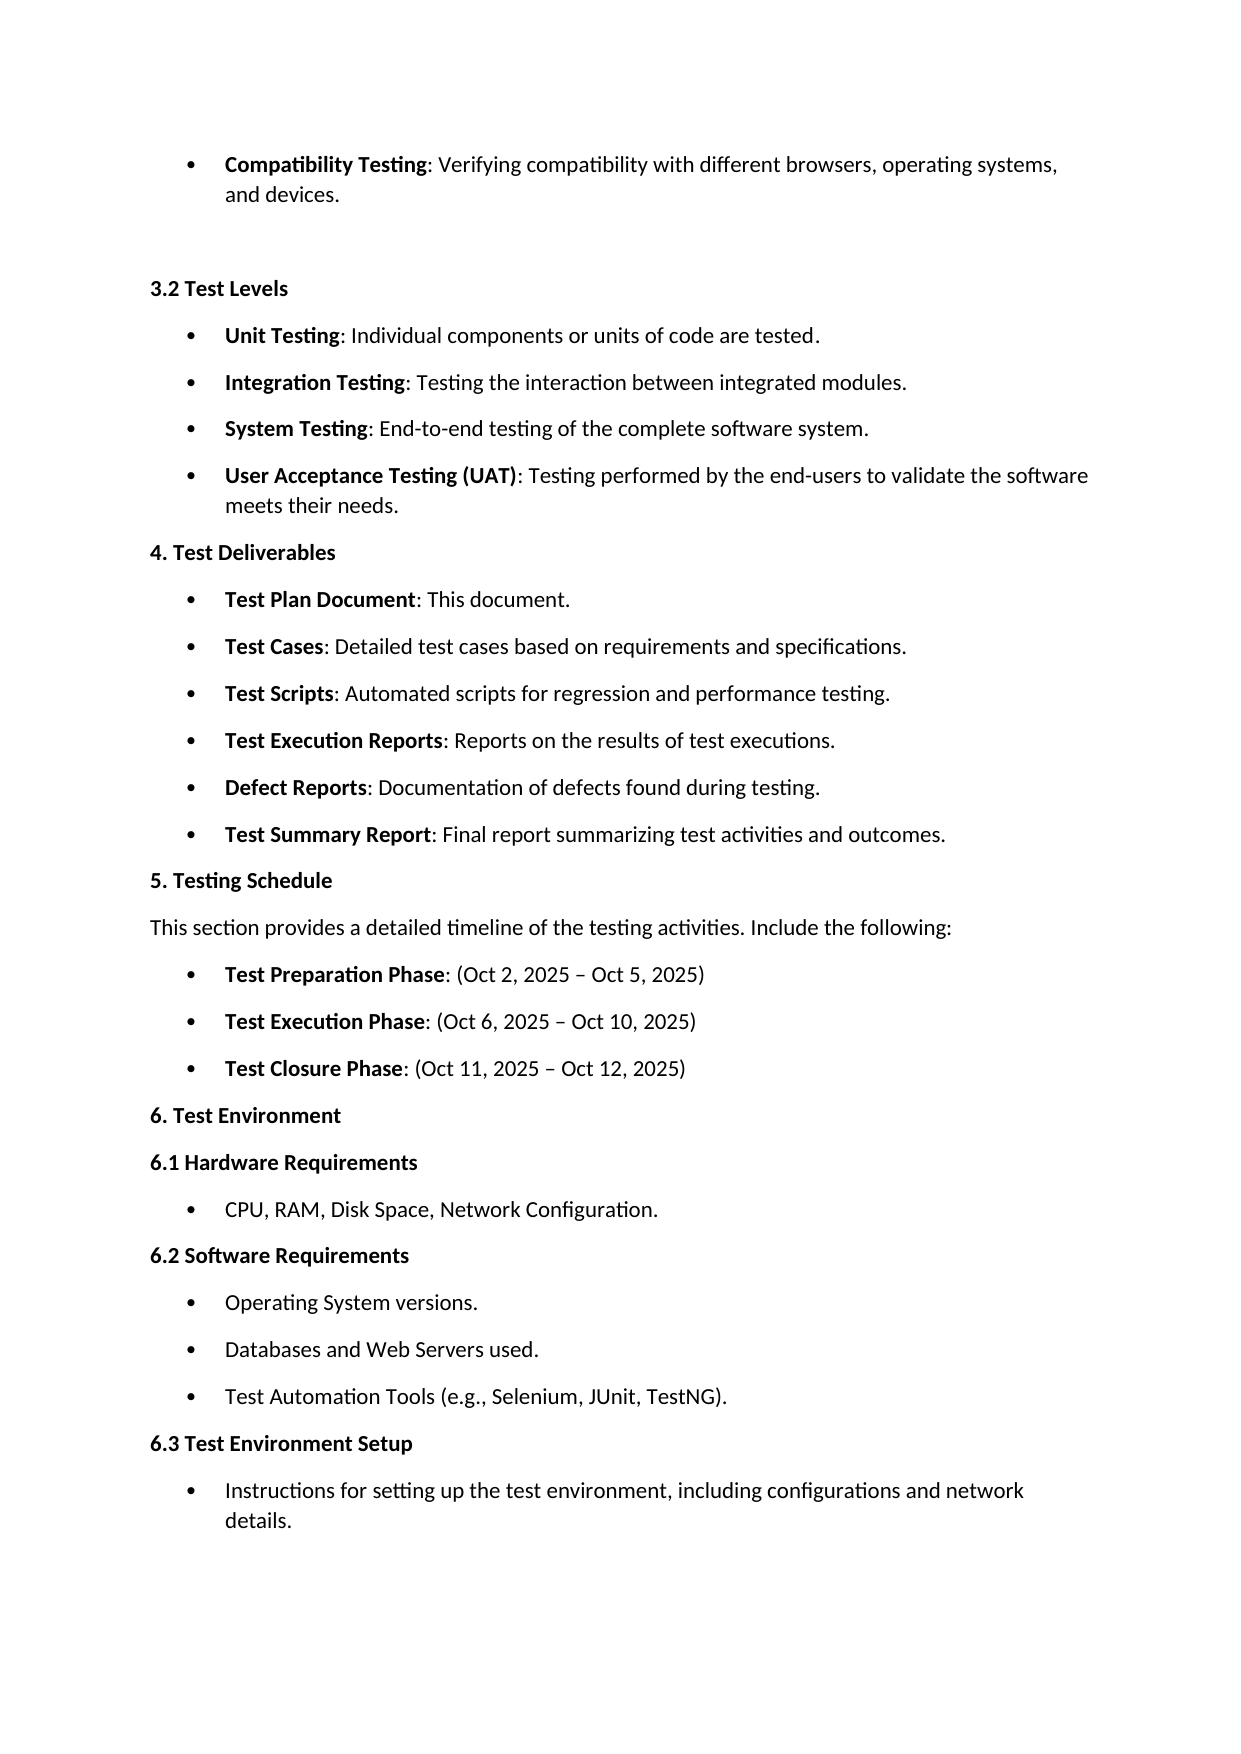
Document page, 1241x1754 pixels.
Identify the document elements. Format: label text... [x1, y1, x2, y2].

list Test Execution Phase: (Oct 6, 2025 – Oct 10, 2025) [187, 1007, 1090, 1035]
list Test Execution Reports: Reports on the results of test executions. [187, 726, 1090, 754]
text 6.3 Test Environment Setup [150, 1429, 1090, 1457]
text 6.1 Hardware Requirements [150, 1148, 1090, 1176]
list Test Closure Phase: (Oct 11, 2025 – Oct 12, 2025) [187, 1054, 1090, 1082]
list Test Scripts: Automated scripts for regression and performance testing. [187, 679, 1090, 707]
list Operating System versions. [187, 1288, 1090, 1317]
text 3.2 Test Levels [150, 274, 1090, 302]
list Unit Testing: Individual components or units of code are tested. [187, 321, 1090, 349]
list Test Preparation Phase: (Oct 2, 2025 – Oct 5, 2025) [187, 960, 1090, 988]
list Instructions for setting up the test environment, including configurations and network details. [187, 1476, 1090, 1534]
list CPU, RAM, Disk Space, Network Configuration. [187, 1195, 1090, 1223]
text 6. Test Environment [150, 1101, 1090, 1129]
text 4. Test Deliverables [150, 538, 1090, 567]
list Test Summary Report: Final report summarizing test activities and outcomes. [187, 820, 1090, 848]
text 5. Testing Schedule [150, 867, 1090, 895]
list Databases and Web Servers used. [187, 1335, 1090, 1363]
text 6.2 Software Requirements [150, 1242, 1090, 1270]
list Test Cases: Detailed test cases based on requirements and specifications. [187, 632, 1090, 660]
list System Testing: End-to-end testing of the complete software system. [187, 414, 1090, 443]
list Test Plan Document: This document. [187, 585, 1090, 613]
list User Acceptance Testing (UAT): Testing performed by the end-users to validate the software meets their needs. [187, 461, 1090, 520]
list Compatibility Testing: Verifying compatibility with different browsers, operating systems, and devices. [187, 150, 1090, 208]
list Integration Testing: Testing the interaction between integrated modules. [187, 368, 1090, 396]
list Test Automation Tools (e.g., Selenium, JUnit, TestNG). [187, 1382, 1090, 1410]
list Defect Reports: Documentation of defects found during testing. [187, 773, 1090, 801]
text This section provides a detailed timeline of the testing activities. Include the following: [150, 913, 1090, 942]
